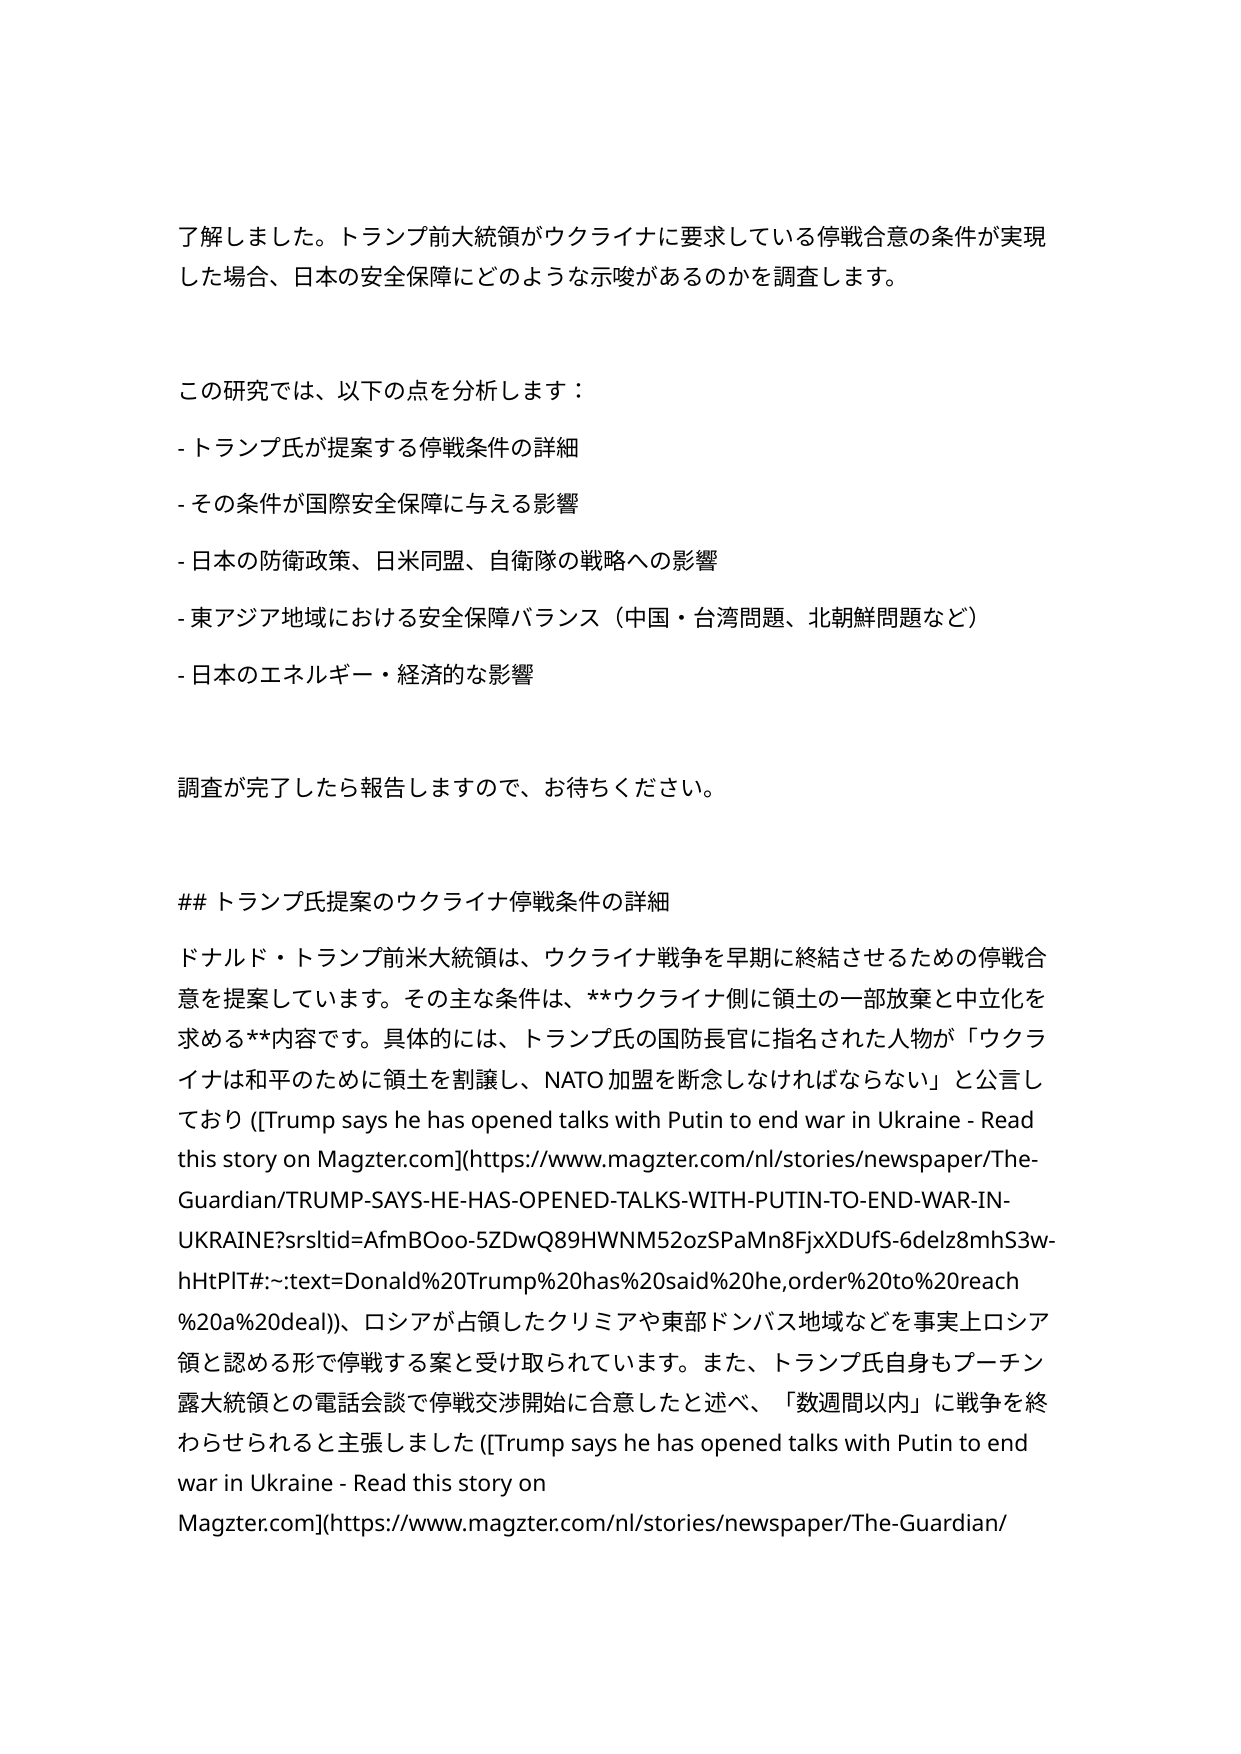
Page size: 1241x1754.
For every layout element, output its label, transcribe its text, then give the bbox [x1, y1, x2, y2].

text ## トランプ氏提案のウクライナ停戦条件の詳細 [177, 881, 1063, 919]
text - 日本の防衛政策、日米同盟、自衛隊の戦略への影響 [177, 541, 1063, 578]
text この研究では、以下の点を分析します： [177, 371, 1063, 408]
text 了解しました。トランプ前大統領がウクライナに要求している停戦合意の条件が実現した場合、日本の安全保障にどのような示唆があるのかを調査します。 [177, 217, 1063, 295]
text - トランプ氏が提案する停戦条件の詳細 [177, 427, 1063, 465]
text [177, 938, 1063, 1541]
text - その条件が国際安全保障に与える影響 [177, 484, 1063, 522]
text - 日本のエネルギー・経済的な影響 [177, 654, 1063, 692]
text - 東アジア地域における安全保障バランス（中国・台湾問題、北朝鮮問題など） [177, 598, 1063, 635]
text 調査が完了したら報告しますので、お待ちください。 [177, 768, 1063, 805]
